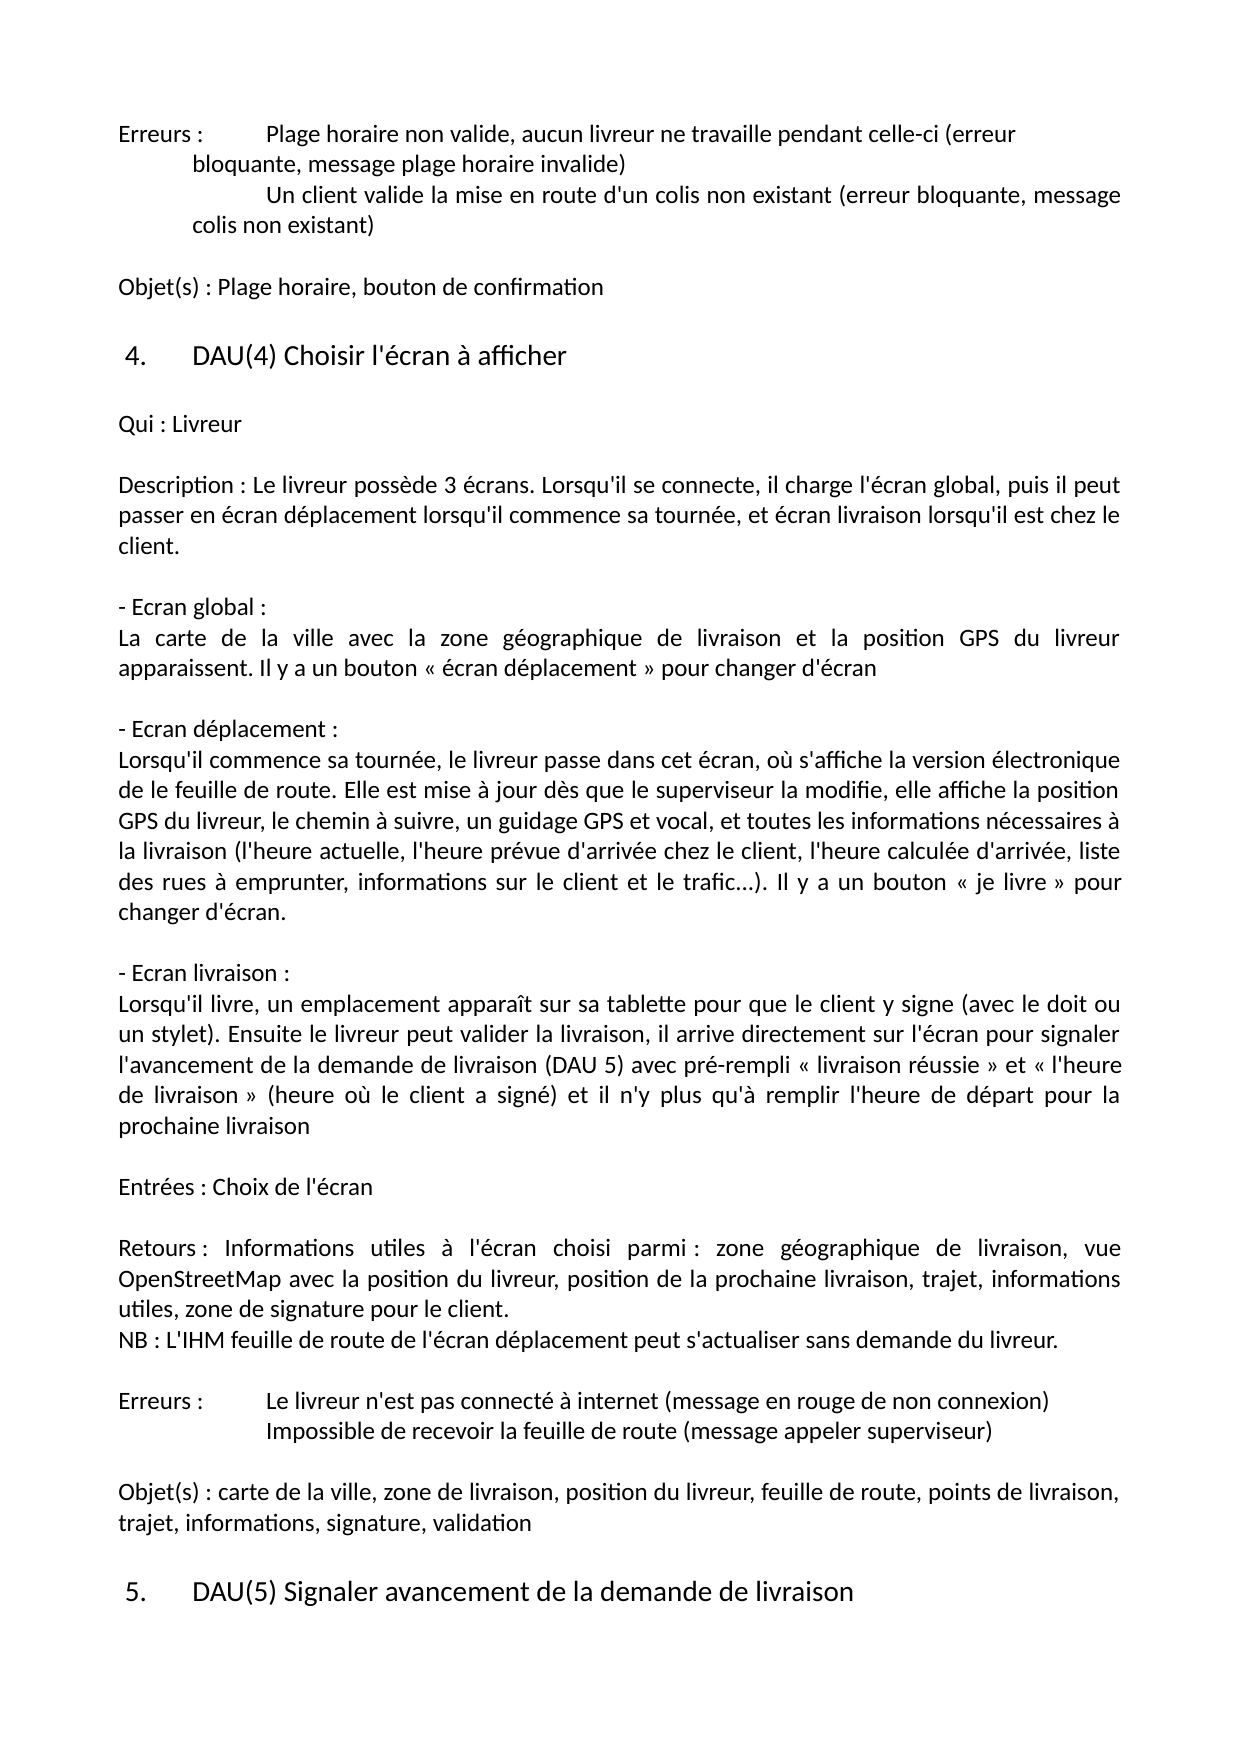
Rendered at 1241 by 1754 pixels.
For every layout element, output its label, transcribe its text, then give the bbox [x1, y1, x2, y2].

text Lorsqu'il livre, un emplacement apparaît sur sa tablette pour que le client y signe (avec le doit ou un stylet). Ensuite le livreur peut valider la livraison, il arrive directement sur l'écran pour signaler l'avancement de la demande de livraison (DAU 5) avec pré-rempli « livraison réussie » et « l'heure de livraison » (heure où le client a signé) et il n'y plus qu'à remplir l'heure de départ pour la prochaine livraison [118, 988, 1122, 1141]
list DAU(5) Signaler avancement de la demande de livraison [118, 1573, 1122, 1609]
text Objet(s) : carte de la ville, zone de livraison, position du livreur, feuille de route, points de livraison, trajet, informations, signature, validation [118, 1476, 1122, 1537]
text - Ecran livraison : [118, 957, 1122, 988]
text La carte de la ville avec la zone géographique de livraison et la position GPS du livreur apparaissent. Il y a un bouton « écran déplacement » pour changer d'écran [118, 622, 1122, 683]
text Objet(s) : Plage horaire, bouton de confirmation [118, 271, 1122, 301]
text Lorsqu'il commence sa tournée, le livreur passe dans cet écran, où s'affiche la version électronique de le feuille de route. Elle est mise à jour dès que le superviseur la modifie, elle affiche la position GPS du livreur, le chemin à suivre, un guidage GPS et vocal, et toutes les informations nécessaires à la livraison (l'heure actuelle, l'heure prévue d'arrivée chez le client, l'heure calculée d'arrivée, liste des rues à emprunter, informations sur le client et le trafic...). Il y a un bouton « je livre » pour changer d'écran. [118, 744, 1122, 927]
text - Ecran global : [118, 591, 1122, 622]
text Erreurs : Plage horaire non valide, aucun livreur ne travaille pendant celle-ci (erreur bloquante, message plage horaire invalide) [118, 118, 1122, 179]
text Impossible de recevoir la feuille de route (message appeler superviseur) [192, 1415, 1122, 1446]
text Retours : Informations utiles à l'écran choisi parmi : zone géographique de livraison, vue OpenStreetMap avec la position du livreur, position de la prochaine livraison, trajet, informations utiles, zone de signature pour le client. [118, 1232, 1122, 1324]
text Description : Le livreur possède 3 écrans. Lorsqu'il se connecte, il charge l'écran global, puis il peut passer en écran déplacement lorsqu'il commence sa tournée, et écran livraison lorsqu'il est chez le client. [118, 469, 1122, 561]
text Qui : Livreur [118, 408, 1122, 439]
list DAU(4) Choisir l'écran à afficher [118, 337, 1122, 372]
text Erreurs : Le livreur n'est pas connecté à internet (message en rouge de non connexion) [118, 1385, 1122, 1415]
text Un client valide la mise en route d'un colis non existant (erreur bloquante, message colis non existant) [192, 179, 1122, 240]
text NB : L'IHM feuille de route de l'écran déplacement peut s'actualiser sans demande du livreur. [118, 1324, 1122, 1354]
text Entrées : Choix de l'écran [118, 1171, 1122, 1202]
text - Ecran déplacement : [118, 713, 1122, 744]
